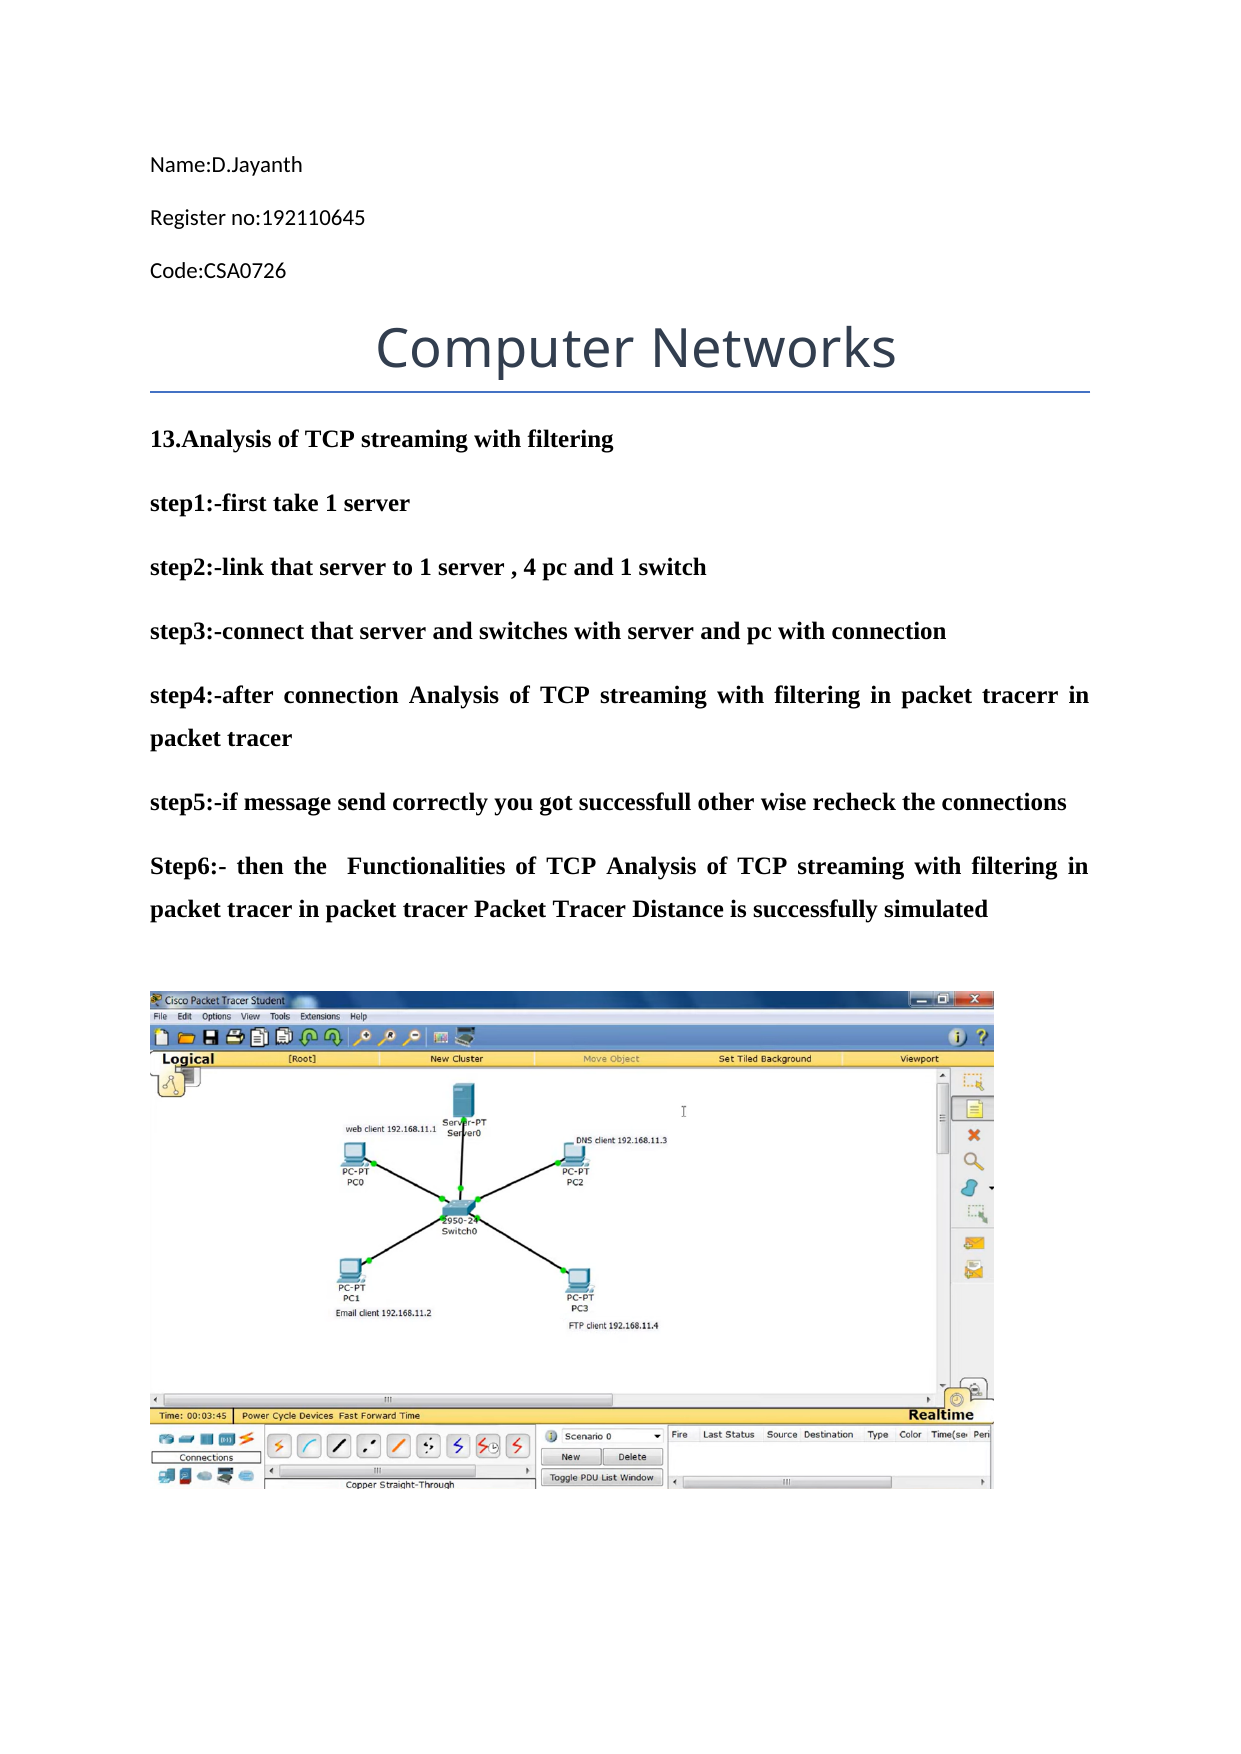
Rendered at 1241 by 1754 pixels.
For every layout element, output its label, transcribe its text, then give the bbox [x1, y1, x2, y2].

text step2:-link that server to 1 server , 4 pc and 1 switch [150, 552, 1090, 581]
text Register no:192110645 [150, 203, 1090, 231]
text step1:-first take 1 server [150, 488, 1090, 517]
text Step6:- then the Functionalities of TCP Analysis of TCP streaming with filtering in packet tracer in packet tracer Packet Tracer Distance is successfully simulated [150, 851, 1090, 923]
text step5:-if message send correctly you got successfull other wise recheck the connections [150, 787, 1090, 816]
text step4:-after connection Analysis of TCP streaming with filtering in packet tracerr in packet tracer [150, 680, 1090, 752]
text step3:-connect that server and switches with server and pc with connection [150, 616, 1090, 645]
text Code:CSA0726 [150, 256, 1090, 284]
title Computer Networks [150, 309, 1090, 391]
text Name:D.Jayanth [150, 150, 1090, 178]
text 13.Analysis of TCP streaming with filtering [150, 424, 1090, 453]
picture [150, 991, 994, 1489]
